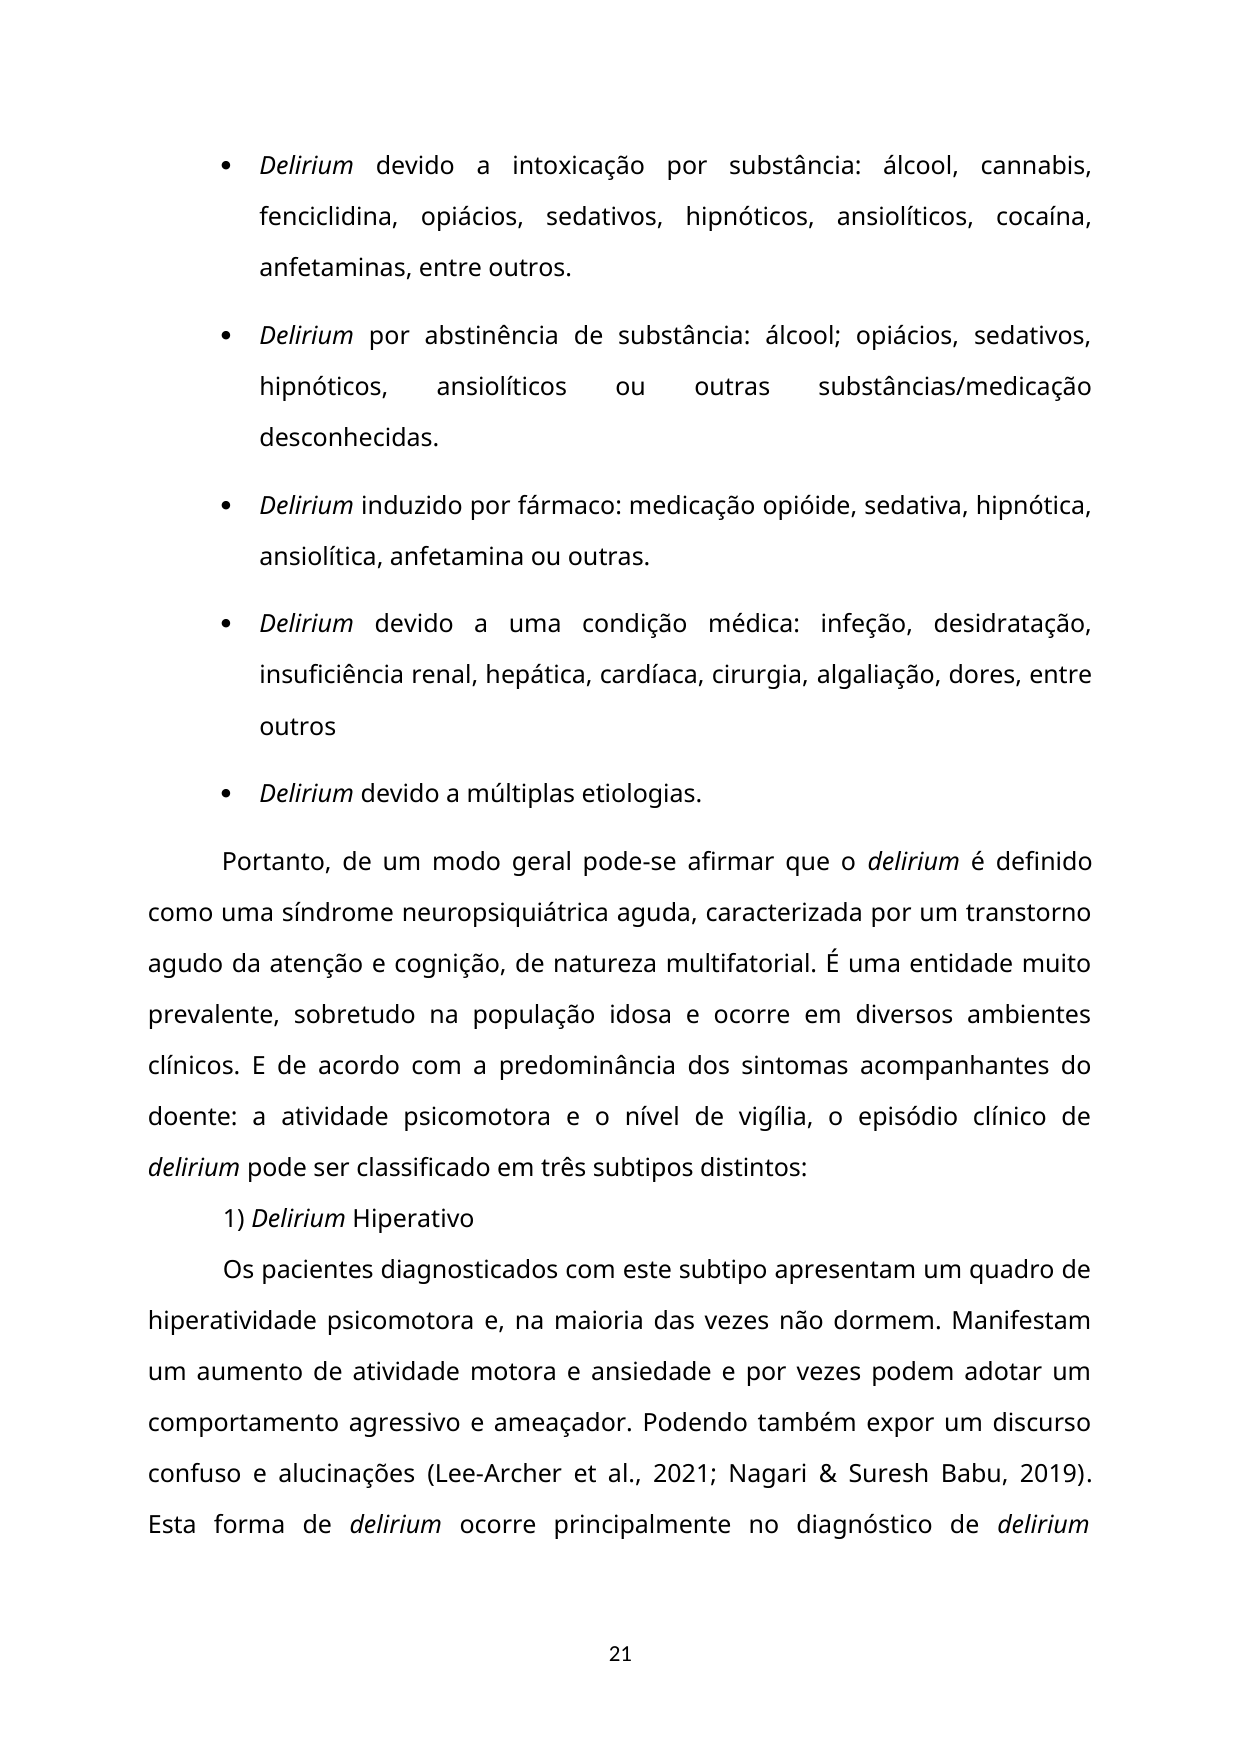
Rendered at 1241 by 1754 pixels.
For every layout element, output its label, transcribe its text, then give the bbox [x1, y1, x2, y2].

list Delirium devido a múltiplas etiologias. [222, 776, 1092, 810]
list Delirium induzido por fármaco: medicação opióide, sedativa, hipnótica, ansiolítica, anfetamina ou outras. [222, 487, 1092, 572]
text 1) Delirium Hiperativo [148, 1201, 1092, 1235]
list Delirium por abstinência de substância: álcool; opiácios, sedativos, hipnóticos, ansiolíticos ou outras substâncias/medicação desconhecidas. [222, 317, 1092, 454]
text Portanto, de um modo geral pode-se afirmar que o delirium é definido como uma síndrome neuropsiquiátrica aguda, caracterizada por um transtorno agudo da atenção e cognição, de natureza multifatorial. É uma entidade muito prevalente, sobretudo na população idosa e ocorre em diversos ambientes clínicos. E de acordo com a predominância dos sintomas acompanhantes do doente: a atividade psicomotora e o nível de vigília, o episódio clínico de delirium pode ser classificado em três subtipos distintos: [148, 843, 1092, 1184]
list Delirium devido a uma condição médica: infeção, desidratação, insuficiência renal, hepática, cardíaca, cirurgia, algaliação, dores, entre outros [222, 606, 1092, 742]
list Delirium devido a intoxicação por substância: álcool, cannabis, fenciclidina, opiácios, sedativos, hipnóticos, ansiolíticos, cocaína, anfetaminas, entre outros. [222, 148, 1092, 284]
